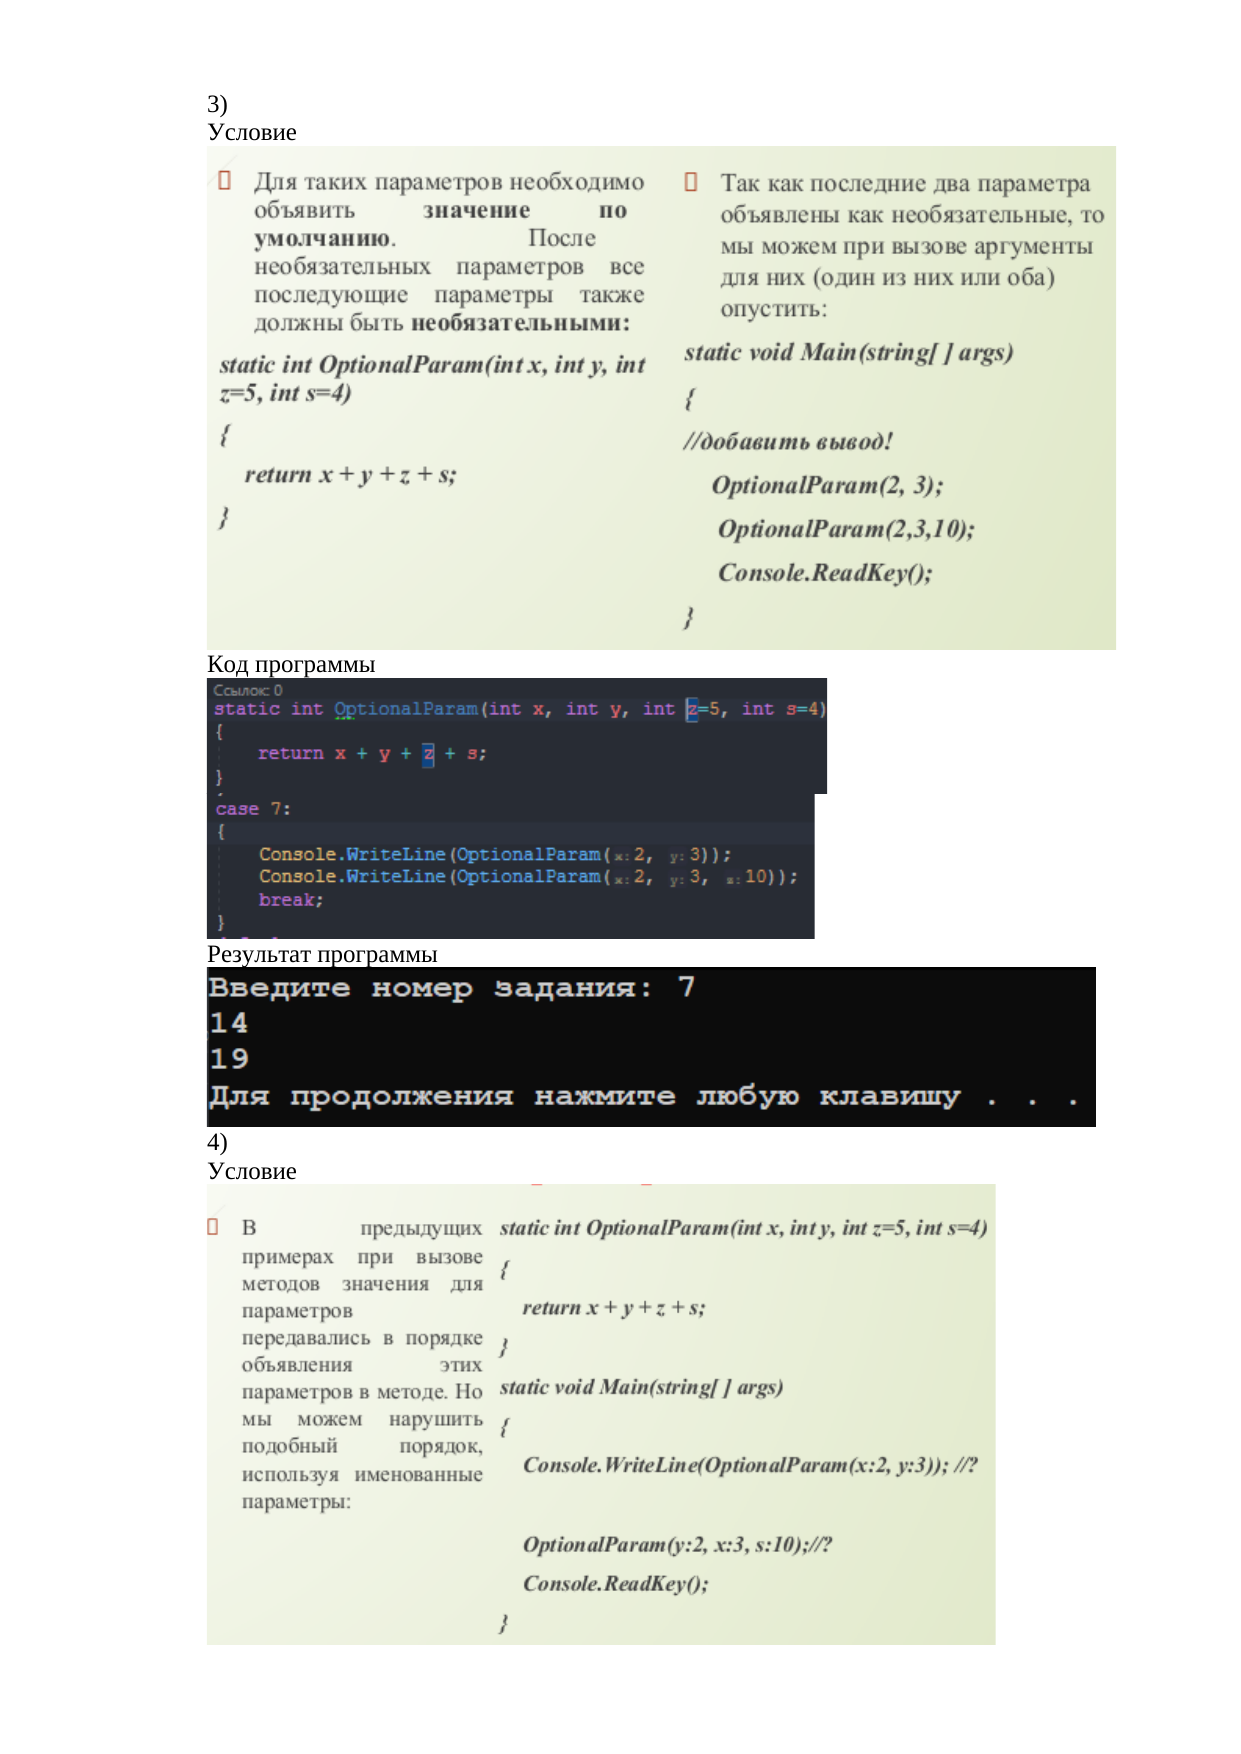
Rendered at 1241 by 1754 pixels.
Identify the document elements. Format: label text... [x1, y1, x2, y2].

picture [206, 678, 828, 939]
text 4) [133, 1127, 1166, 1156]
picture [206, 1184, 996, 1645]
picture [206, 146, 1117, 650]
text Условие [133, 1156, 1166, 1184]
text 3) [133, 89, 1166, 117]
text Код программы [133, 649, 1166, 678]
text Условие [133, 117, 1166, 146]
text Результат программы [133, 939, 1166, 968]
picture [206, 967, 1096, 1127]
